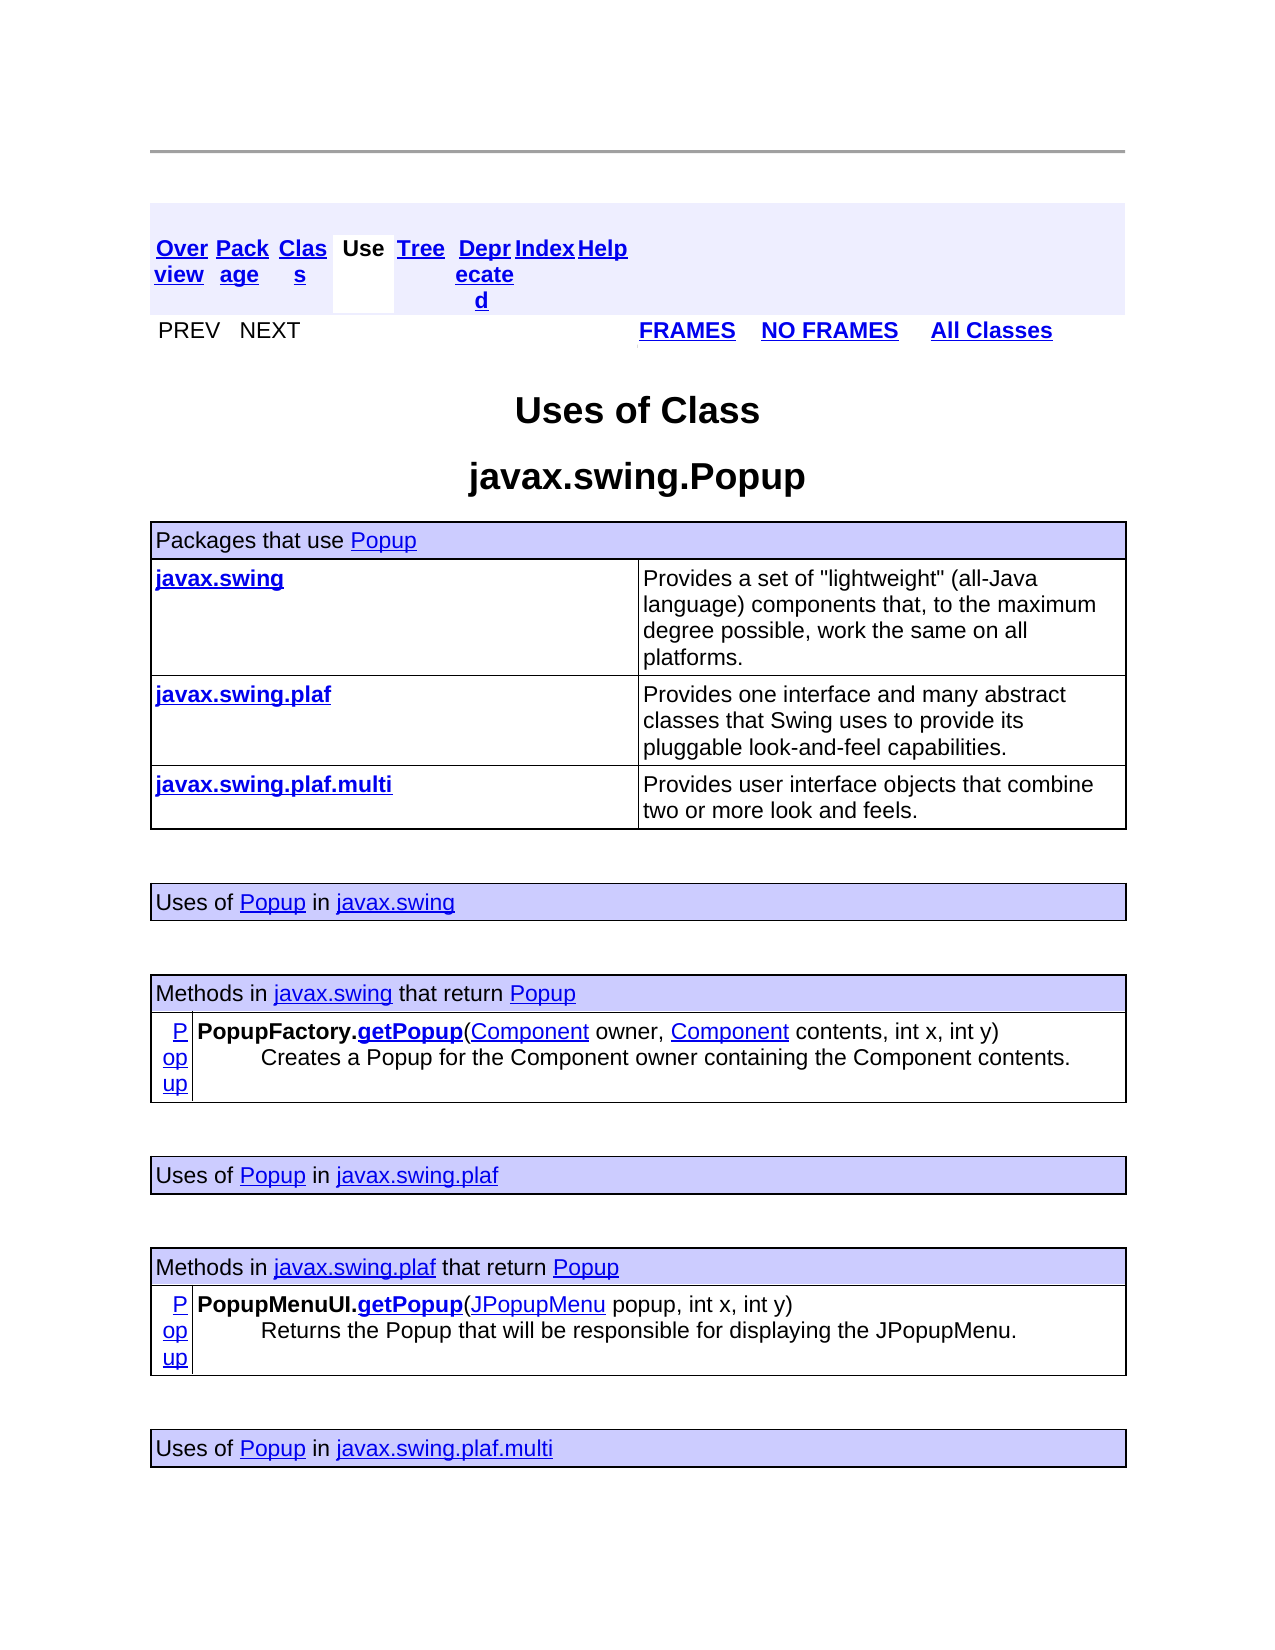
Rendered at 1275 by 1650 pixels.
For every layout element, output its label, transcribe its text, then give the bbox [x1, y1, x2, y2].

table_header [150, 203, 1125, 315]
table_header Uses of Popup in javax.swing.plaf.multi [152, 1430, 1125, 1466]
table_cell PopupFactory.getPopup(Component owner, Component contents, int x, int y) Creates a Popup for the Component owner containing the Component contents. [193, 1013, 1125, 1101]
table_cell FRAMES NO FRAMES All Classes [638, 315, 1125, 345]
table_cell Popup [152, 1013, 192, 1101]
table_cell Provides user interface objects that combine two or more look and feels. [639, 766, 1125, 828]
text javax.swing.Popup [150, 454, 1125, 497]
table_cell javax.swing.plaf.multi [152, 766, 638, 828]
table_cell PREV NEXT [150, 315, 637, 345]
table_cell Provides a set of "lightweight" (all-Java language) components that, to the maximum degree possible, work the same on all platforms. [639, 560, 1125, 674]
table_header Uses of Popup in javax.swing [152, 884, 1125, 920]
text Uses of Class [150, 388, 1125, 431]
table_cell Provides one interface and many abstract classes that Swing uses to provide its pluggable look-and-feel capabilities. [639, 676, 1125, 764]
table_header Methods in javax.swing.plaf that return Popup [152, 1249, 1125, 1284]
table_header Uses of Popup in javax.swing.plaf [152, 1157, 1125, 1193]
table_cell Popup [152, 1286, 192, 1374]
table_cell PopupMenuUI.getPopup(JPopupMenu popup, int x, int y) Returns the Popup that will be responsible for displaying the JPopupMenu. [193, 1286, 1125, 1374]
table_header Methods in javax.swing that return Popup [152, 976, 1125, 1011]
table_cell javax.swing [152, 560, 638, 674]
table_cell javax.swing.plaf [152, 676, 638, 764]
table_header Packages that use Popup [152, 523, 1125, 558]
